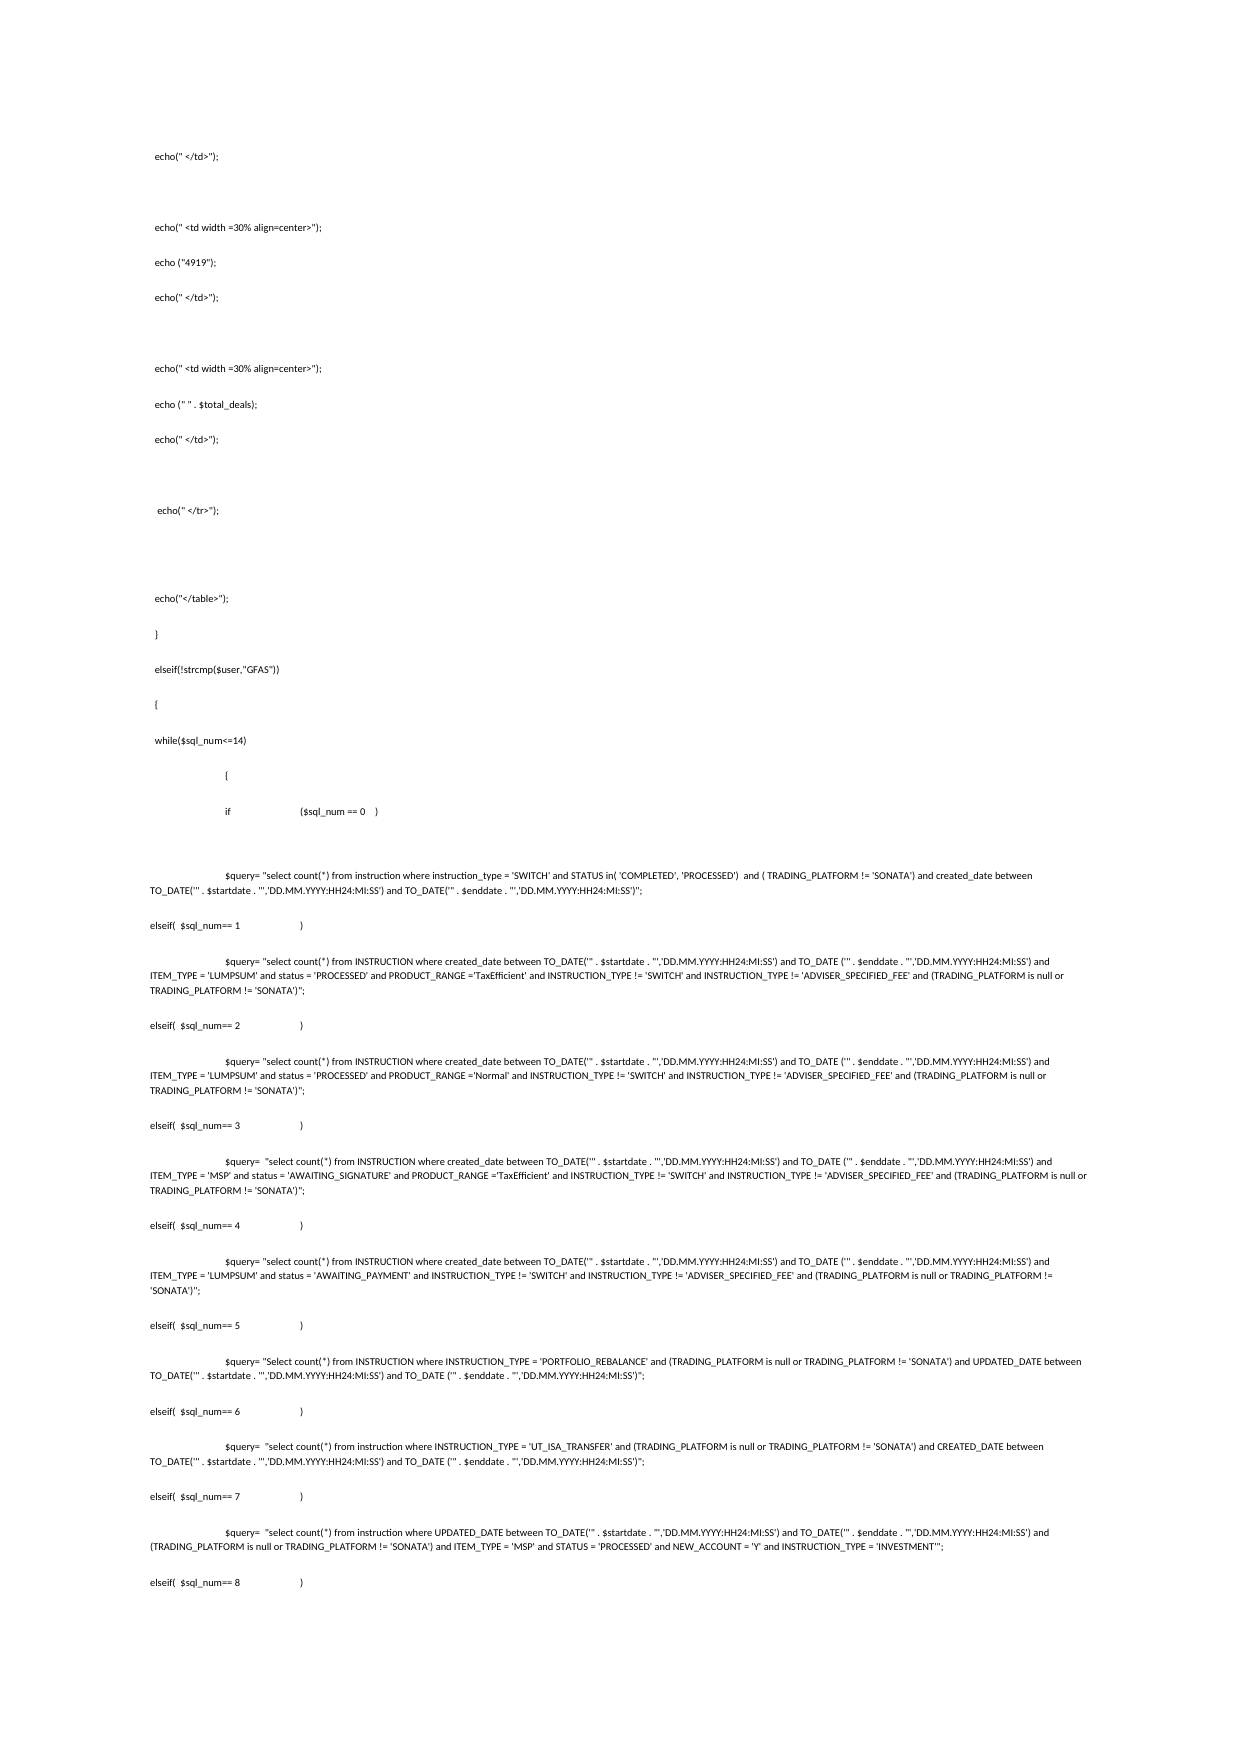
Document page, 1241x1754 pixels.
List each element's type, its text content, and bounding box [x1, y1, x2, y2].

text echo(" </td>"); [150, 433, 1090, 446]
text $query= "select count(*) from INSTRUCTION where created_date between TO_DATE('" . $startdate . "','DD.MM.YYYY:HH24:MI:SS') and TO_DATE ('" . $enddate . "','DD.MM.YYYY:HH24:MI:SS') and ITEM_TYPE = 'MSP' and status = 'AWAITING_SIGNATURE' and PRODUCT_RANGE ='TaxEfficient' and INSTRUCTION_TYPE != 'SWITCH' and INSTRUCTION_TYPE != 'ADVISER_SPECIFIED_FEE' and (TRADING_PLATFORM is null or TRADING_PLATFORM != 'SONATA')"; [150, 1155, 1090, 1197]
text echo ("4919"); [150, 256, 1090, 269]
text echo(" </tr>"); [150, 504, 1090, 517]
text $query= "select count(*) from instruction where instruction_type = 'SWITCH' and STATUS in( 'COMPLETED', 'PROCESSED') and ( TRADING_PLATFORM != 'SONATA') and created_date between TO_DATE('" . $startdate . "','DD.MM.YYYY:HH24:MI:SS') and TO_DATE('" . $enddate . "','DD.MM.YYYY:HH24:MI:SS')"; [150, 870, 1090, 897]
text $query= "select count(*) from INSTRUCTION where created_date between TO_DATE('" . $startdate . "','DD.MM.YYYY:HH24:MI:SS') and TO_DATE ('" . $enddate . "','DD.MM.YYYY:HH24:MI:SS') and ITEM_TYPE = 'LUMPSUM' and status = 'PROCESSED' and PRODUCT_RANGE ='Normal' and INSTRUCTION_TYPE != 'SWITCH' and INSTRUCTION_TYPE != 'ADVISER_SPECIFIED_FEE' and (TRADING_PLATFORM is null or TRADING_PLATFORM != 'SONATA')"; [150, 1055, 1090, 1097]
text $query= "select count(*) from INSTRUCTION where created_date between TO_DATE('" . $startdate . "','DD.MM.YYYY:HH24:MI:SS') and TO_DATE ('" . $enddate . "','DD.MM.YYYY:HH24:MI:SS') and ITEM_TYPE = 'LUMPSUM' and status = 'AWAITING_PAYMENT' and INSTRUCTION_TYPE != 'SWITCH' and INSTRUCTION_TYPE != 'ADVISER_SPECIFIED_FEE' and (TRADING_PLATFORM is null or TRADING_PLATFORM != 'SONATA')"; [150, 1255, 1090, 1297]
text elseif( $sql_num== 8 ) [150, 1576, 1090, 1589]
text if ($sql_num == 0 ) [150, 805, 1090, 847]
text elseif( $sql_num== 6 ) [150, 1405, 1090, 1418]
text while($sql_num<=14) [150, 734, 1090, 747]
text $query= "Select count(*) from INSTRUCTION where INSTRUCTION_TYPE = 'PORTFOLIO_REBALANCE' and (TRADING_PLATFORM is null or TRADING_PLATFORM != 'SONATA') and UPDATED_DATE between TO_DATE('" . $startdate . "','DD.MM.YYYY:HH24:MI:SS') and TO_DATE ('" . $enddate . "','DD.MM.YYYY:HH24:MI:SS')"; [150, 1355, 1090, 1382]
text echo (" " . $total_deals); [150, 398, 1090, 411]
text $query= "select count(*) from instruction where INSTRUCTION_TYPE = 'UT_ISA_TRANSFER' and (TRADING_PLATFORM is null or TRADING_PLATFORM != 'SONATA') and CREATED_DATE between TO_DATE('" . $startdate . "','DD.MM.YYYY:HH24:MI:SS') and TO_DATE ('" . $enddate . "','DD.MM.YYYY:HH24:MI:SS')"; [150, 1441, 1090, 1468]
text elseif(!strcmp($user,"GFAS")) [150, 663, 1090, 676]
text echo(" </td>"); [150, 150, 1090, 163]
text $query= "select count(*) from instruction where UPDATED_DATE between TO_DATE('" . $startdate . "','DD.MM.YYYY:HH24:MI:SS') and TO_DATE('" . $enddate . "','DD.MM.YYYY:HH24:MI:SS') and (TRADING_PLATFORM is null or TRADING_PLATFORM != 'SONATA') and ITEM_TYPE = 'MSP' and STATUS = 'PROCESSED' and NEW_ACCOUNT = 'Y' and INSTRUCTION_TYPE = 'INVESTMENT'"; [150, 1526, 1090, 1553]
text } [150, 628, 1090, 641]
text { [150, 699, 1090, 712]
text $query= "select count(*) from INSTRUCTION where created_date between TO_DATE('" . $startdate . "','DD.MM.YYYY:HH24:MI:SS') and TO_DATE ('" . $enddate . "','DD.MM.YYYY:HH24:MI:SS') and ITEM_TYPE = 'LUMPSUM' and status = 'PROCESSED' and PRODUCT_RANGE ='TaxEfficient' and INSTRUCTION_TYPE != 'SWITCH' and INSTRUCTION_TYPE != 'ADVISER_SPECIFIED_FEE' and (TRADING_PLATFORM is null or TRADING_PLATFORM != 'SONATA')"; [150, 955, 1090, 997]
text echo(" <td width =30% align=center>"); [150, 362, 1090, 375]
